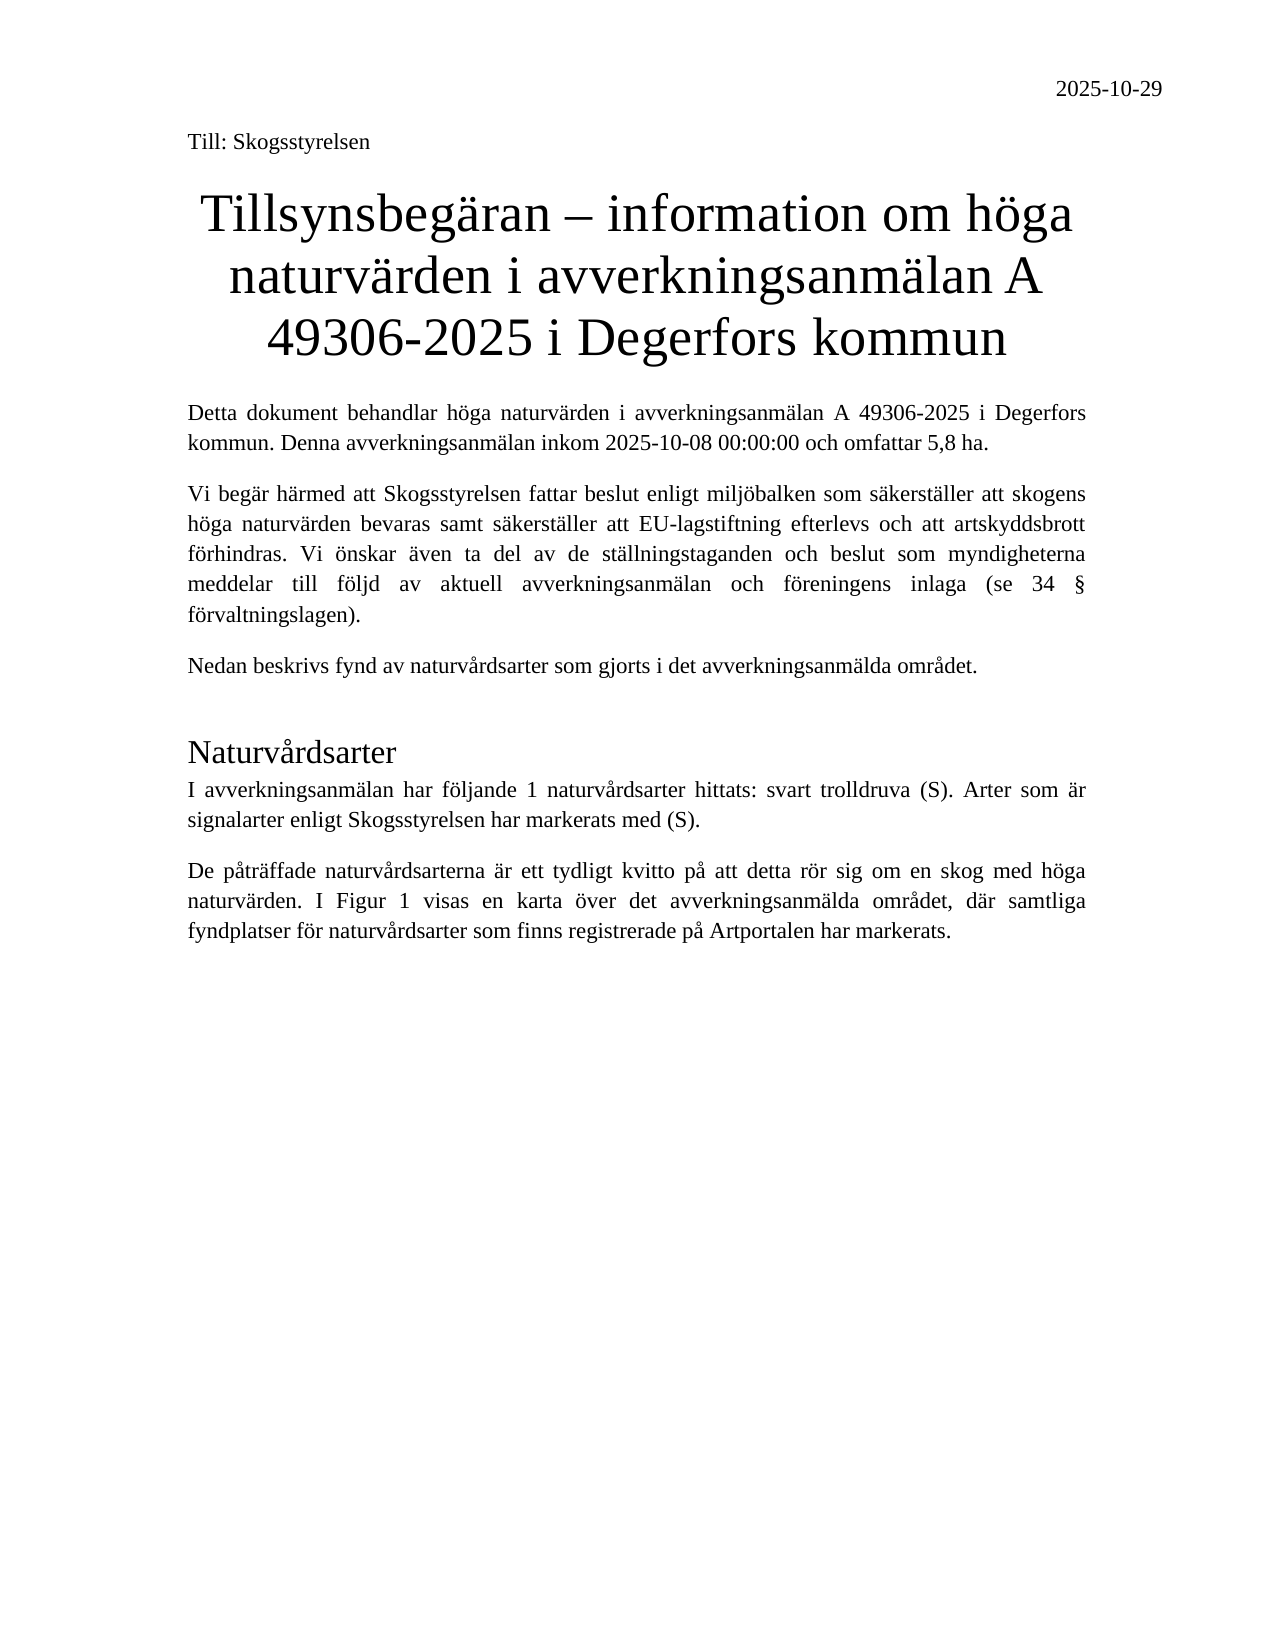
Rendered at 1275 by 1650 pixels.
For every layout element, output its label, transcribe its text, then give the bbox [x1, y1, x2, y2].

text Nedan beskrivs fynd av naturvårdsarter som gjorts i det avverkningsanmälda området. [187, 652, 1087, 678]
text Vi begär härmed att Skogsstyrelsen fattar beslut enligt miljöbalken som säkerställer att skogens höga naturvärden bevaras samt säkerställer att EU-lagstiftning efterlevs och att artskyddsbrott förhindras. Vi önskar även ta del av de ställningstaganden och beslut som myndigheterna meddelar till följd av aktuell avverkningsanmälan och föreningens inlaga (se 34 § förvaltningslagen). [187, 480, 1087, 627]
text I avverkningsanmälan har följande 1 naturvårdsarter hittats: svart trolldruva (S). Arter som är signalarter enligt Skogsstyrelsen har markerats med (S). [187, 776, 1087, 832]
subtitle Naturvårdsarter [187, 732, 1087, 770]
title Tillsynsbegäran – information om höga naturvärden i avverkningsanmälan A 49306-2025 i Degerfors kommun [187, 180, 1087, 367]
text Detta dokument behandlar höga naturvärden i avverkningsanmälan A 49306-2025 i Degerfors kommun. Denna avverkningsanmälan inkom 2025-10-08 00:00:00 och omfattar 5,8 ha. [187, 398, 1087, 455]
text De påträffade naturvårdsarterna är ett tydligt kvitto på att detta rör sig om en skog med höga naturvärden. I Figur 1 visas en karta över det avverkningsanmälda området, där samtliga fyndplatser för naturvårdsarter som finns registrerade på Artportalen har markerats. [187, 857, 1087, 944]
